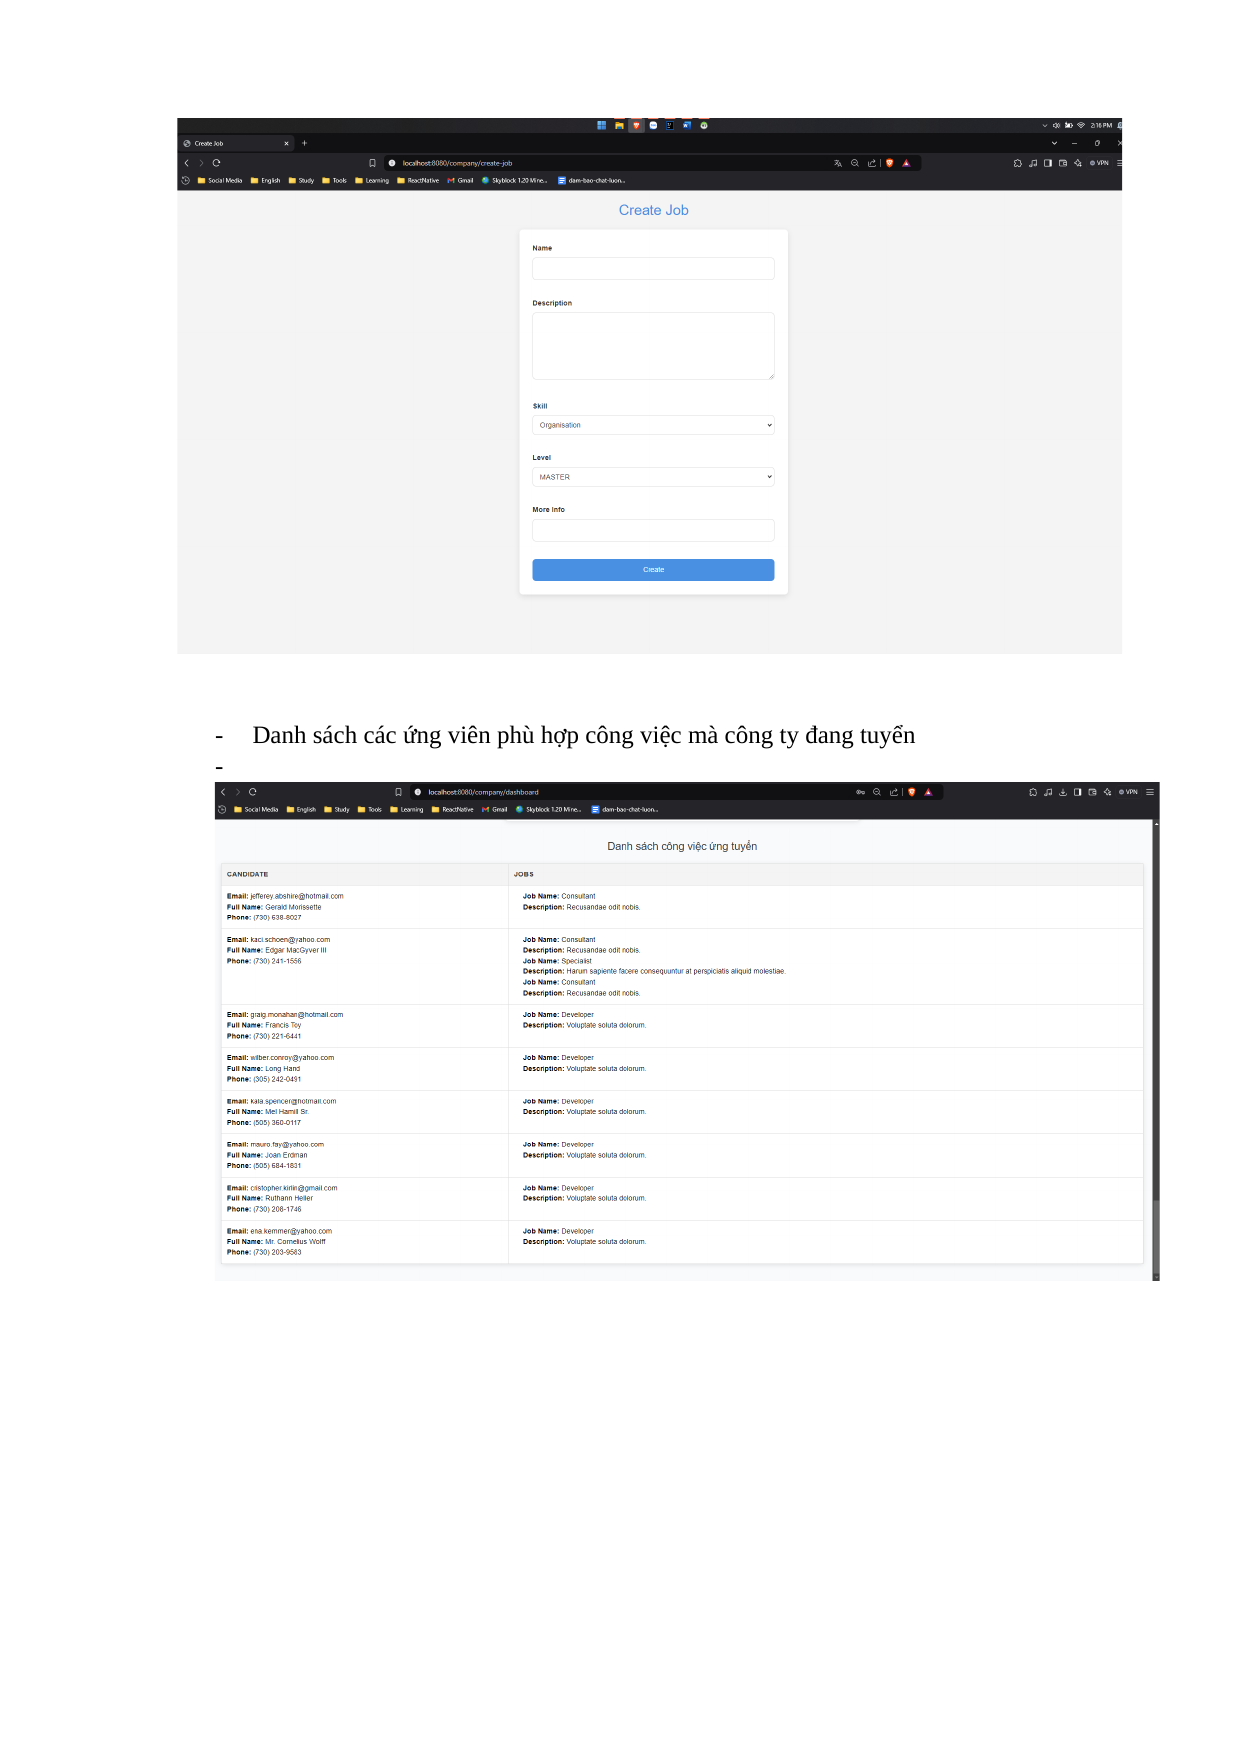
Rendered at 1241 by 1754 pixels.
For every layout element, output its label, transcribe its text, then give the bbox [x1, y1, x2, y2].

picture [214, 782, 1160, 1281]
picture [177, 118, 1123, 654]
list Danh sách các ứng viên phù hợp công việc mà công ty đang tuyển [215, 720, 1122, 749]
